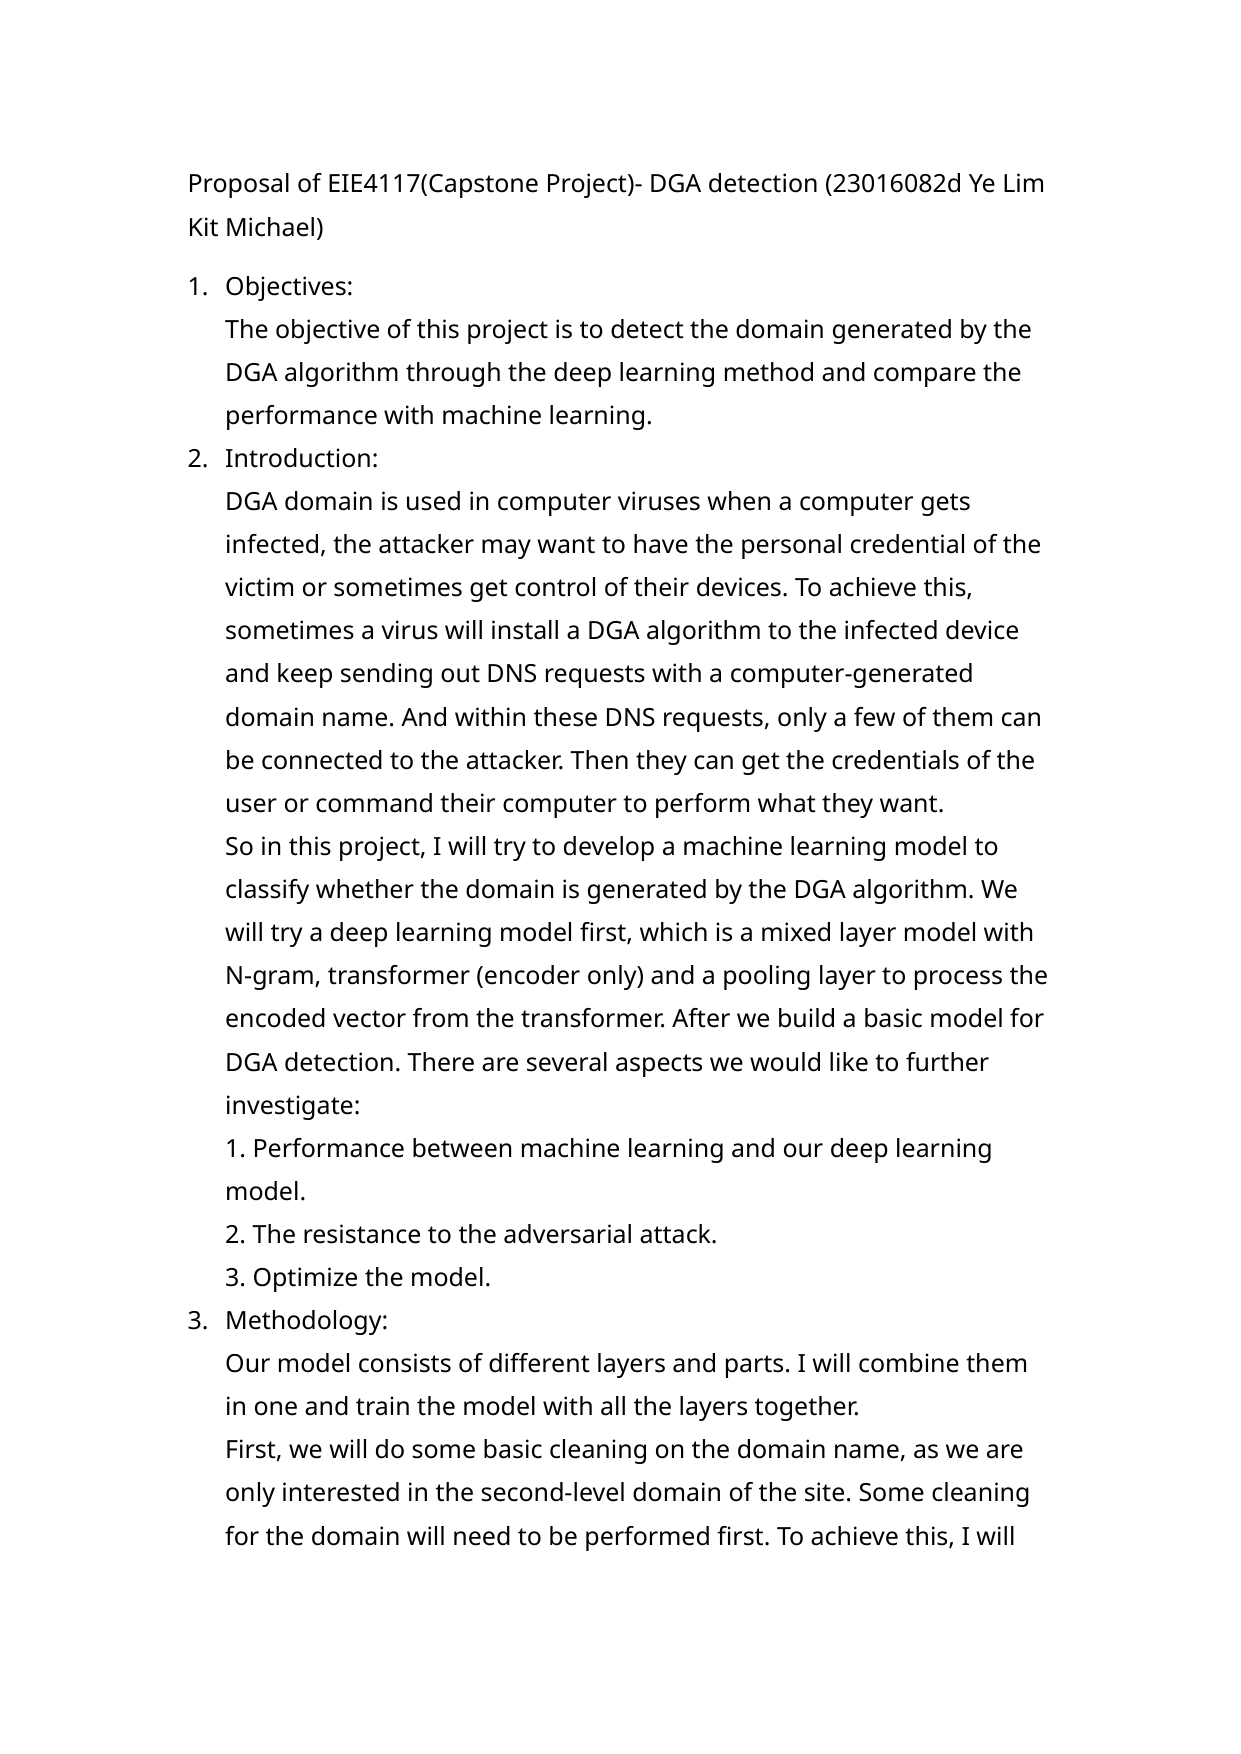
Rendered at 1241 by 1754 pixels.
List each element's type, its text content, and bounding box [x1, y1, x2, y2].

list Introduction: DGA domain is used in computer viruses when a computer gets infected, the attacker may want to have the personal credential of the victim or sometimes get control of their devices. To achieve this, sometimes a virus will install a DGA algorithm to the infected device and keep sending out DNS requests with a computer-generated domain name. And within these DNS requests, only a few of them can be connected to the attacker. Then they can get the credentials of the user or command their computer to perform what they want. So in this project, I will try to develop a machine learning model to classify whether the domain is generated by the DGA algorithm. We will try a deep learning model first, which is a mixed layer model with N-gram, transformer (encoder only) and a pooling layer to process the encoded vector from the transformer. After we build a basic model for DGA detection. There are several aspects we would like to further investigate: 1. Performance between machine learning and our deep learning model. 2. The resistance to the adversarial attack. 3. Optimize the model. [187, 439, 1053, 1296]
text Proposal of EIE4117(Capstone Project)- DGA detection (23016082d Ye Lim Kit Michael) [187, 164, 1053, 245]
list Objectives: The objective of this project is to detect the domain generated by the DGA algorithm through the deep learning method and compare the performance with machine learning. [187, 267, 1053, 434]
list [187, 1301, 1053, 1554]
